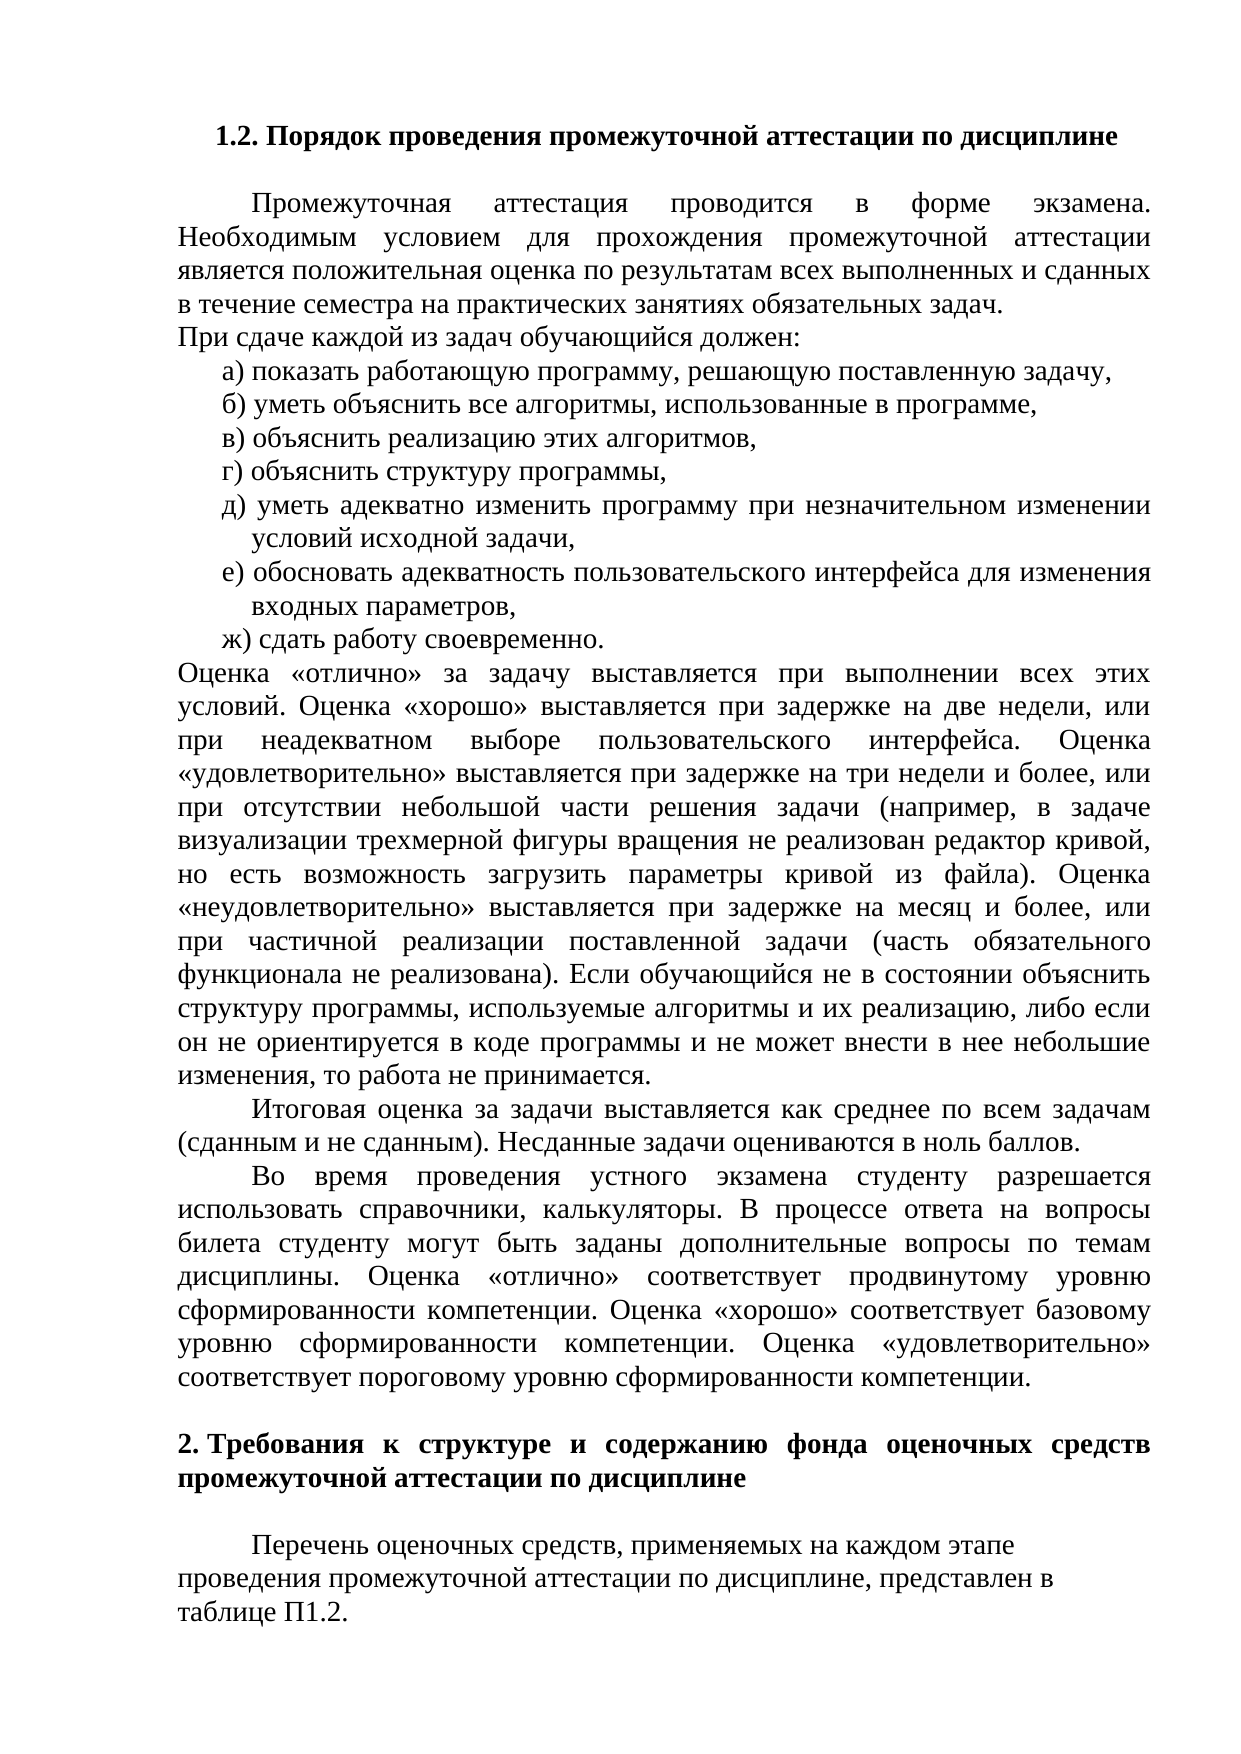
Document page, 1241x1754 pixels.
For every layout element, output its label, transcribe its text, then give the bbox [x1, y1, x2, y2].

text д) уметь адекватно изменить программу при незначительном изменении условий исходной задачи, [222, 487, 1152, 554]
text Промежуточная аттестация проводится в форме экзамена. Необходимым условием для прохождения промежуточной аттестации является положительная оценка по результатам всех выполненных и сданных в течение семестра на практических занятиях обязательных задач. [177, 185, 1152, 319]
list Порядок проведения промежуточной аттестации по дисциплине [177, 118, 1152, 152]
text г) объяснить структуру программы, [222, 453, 1152, 487]
text в) объяснить реализацию этих алгоритмов, [222, 420, 1152, 453]
text ж) сдать работу своевременно. [222, 621, 1152, 655]
list Требования к структуре и содержанию фонда оценочных средств промежуточной аттестации по дисциплине [177, 1426, 1152, 1493]
text Во время проведения устного экзамена студенту разрешается использовать справочники, калькуляторы. В процессе ответа на вопросы билета студенту могут быть заданы дополнительные вопросы по темам дисциплины. Оценка «отлично» соответствует продвинутому уровню сформированности компетенции. Оценка «хорошо» соответствует базовому уровню сформированности компетенции. Оценка «удовлетворительно» соответствует пороговому уровню сформированности компетенции. [177, 1158, 1152, 1393]
text Оценка «отлично» за задачу выставляется при выполнении всех этих условий. Оценка «хорошо» выставляется при задержке на две недели, или при неадекватном выборе пользовательского интерфейса. Оценка «удовлетворительно» выставляется при задержке на три недели и более, или при отсутствии небольшой части решения задачи (например, в задаче визуализации трехмерной фигуры вращения не реализован редактор кривой, но есть возможность загрузить параметры кривой из файла). Оценка «неудовлетворительно» выставляется при задержке на месяц и более, или при частичной реализации поставленной задачи (часть обязательного функционала не реализована). Если обучающийся не в состоянии объяснить структуру программы, используемые алгоритмы и их реализацию, либо если он не ориентируется в коде программы и не может внести в нее небольшие изменения, то работа не принимается. [177, 655, 1152, 1091]
text б) уметь объяснить все алгоритмы, использованные в программе, [222, 386, 1152, 420]
text При сдаче каждой из задач обучающийся должен: [177, 319, 1152, 353]
text Перечень оценочных средств, применяемых на каждом этапе проведения промежуточной аттестации по дисциплине, представлен в таблице П1.2. [177, 1527, 1152, 1627]
text е) обосновать адекватность пользовательского интерфейса для изменения входных параметров, [222, 554, 1152, 621]
text а) показать работающую программу, решающую поставленную задачу, [222, 353, 1152, 386]
text Итоговая оценка за задачи выставляется как среднее по всем задачам (сданным и не сданным). Несданные задачи оцениваются в ноль баллов. [177, 1091, 1152, 1158]
